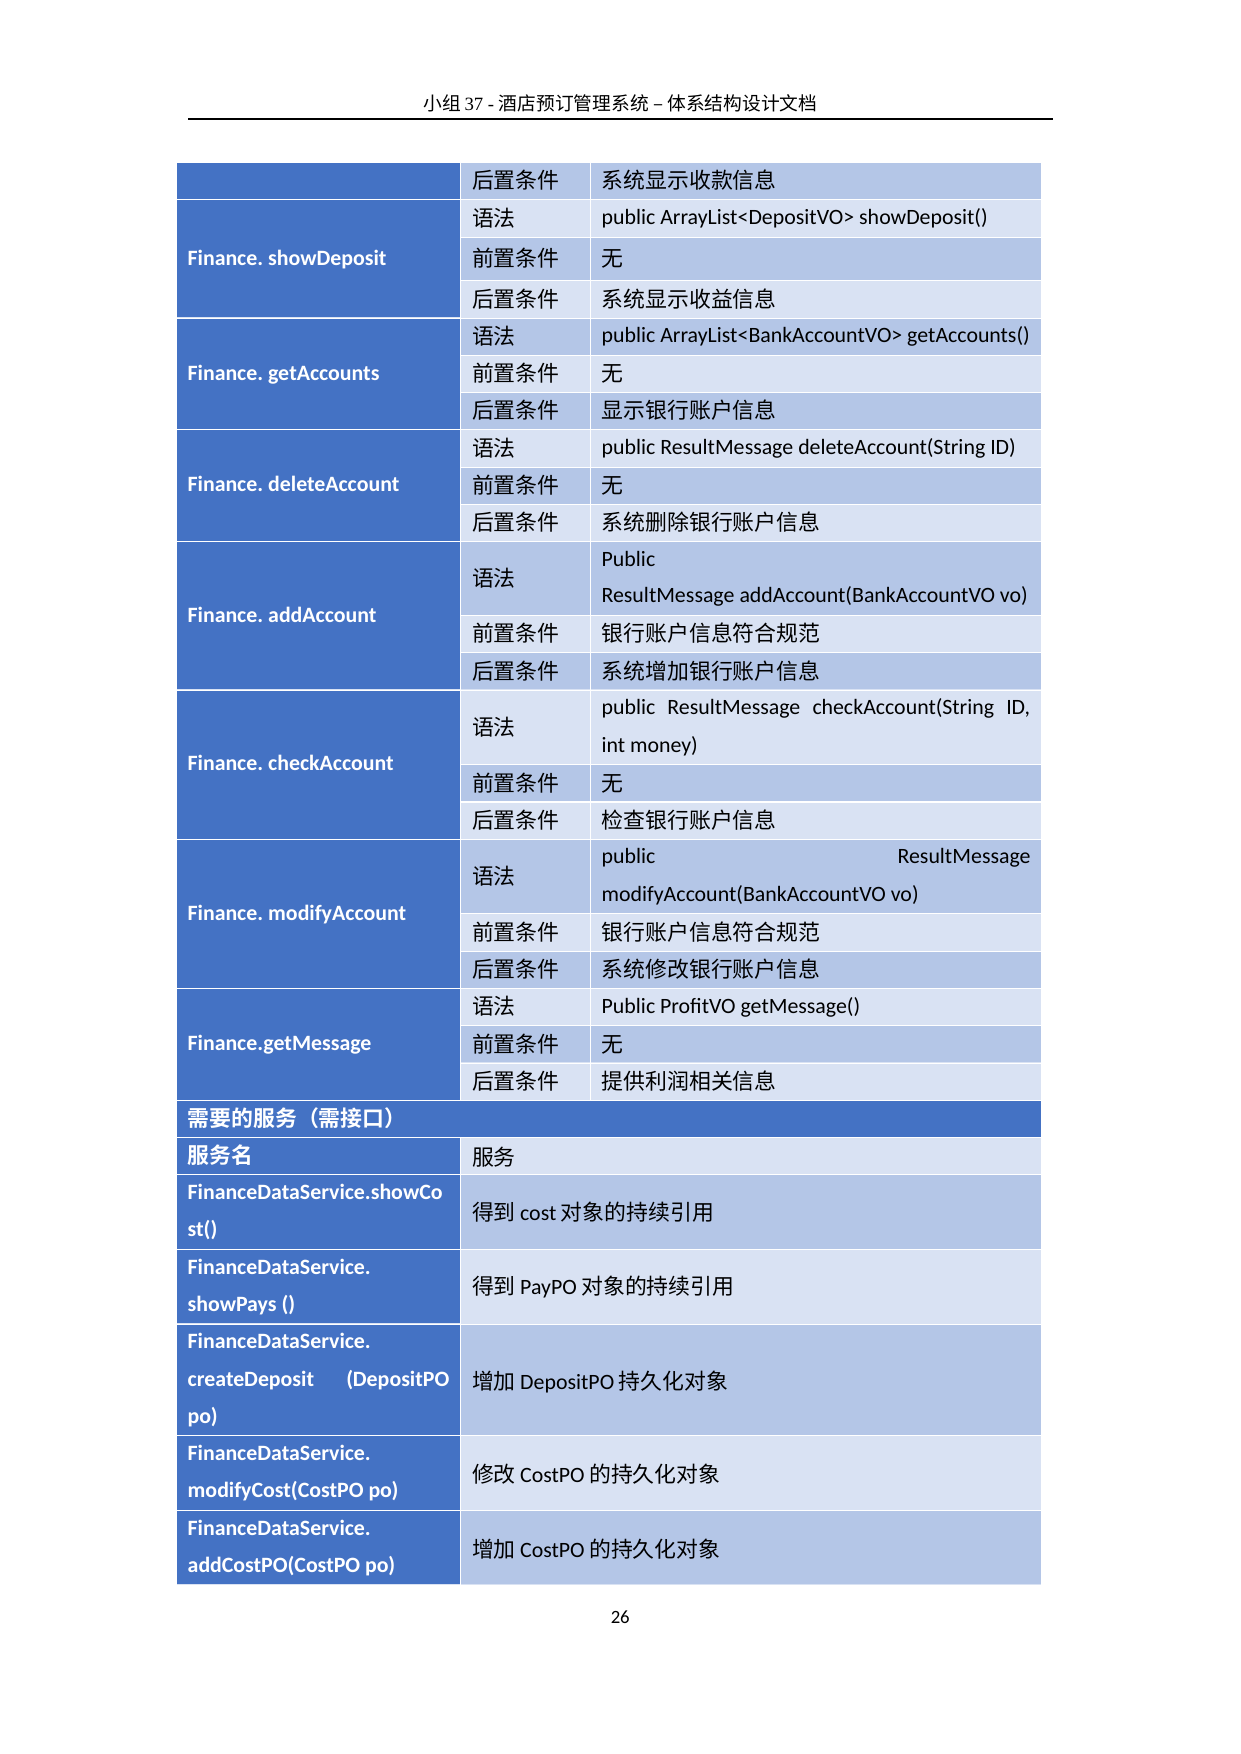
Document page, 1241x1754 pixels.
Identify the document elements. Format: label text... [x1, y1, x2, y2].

table_cell 系统修改银行账户信息 [591, 952, 1041, 988]
table_cell 前置条件 [461, 468, 590, 504]
table_cell public ResultMessage deleteAccount(String ID) [591, 430, 1041, 467]
table_cell 提供利润相关信息 [591, 1064, 1041, 1100]
table_cell 语法 [461, 542, 590, 615]
table_cell FinanceDataService. modifyCost(CostPO po) [177, 1436, 460, 1510]
table_cell 检查银行账户信息 [591, 803, 1041, 839]
table_cell 无 [591, 356, 1041, 392]
table_cell 得到PayPO对象的持续引用 [461, 1250, 1041, 1323]
table_cell 前置条件 [461, 1026, 590, 1062]
table_cell public ArrayList<DepositVO> showDeposit() [591, 200, 1041, 237]
table_cell 系统显示收益信息 [591, 281, 1041, 317]
table_cell 后置条件 [461, 803, 590, 839]
table_cell 系统删除银行账户信息 [591, 505, 1041, 541]
table_cell 银行账户信息符合规范 [591, 616, 1041, 652]
table_cell public ResultMessage modifyAccount(BankAccountVO vo) [591, 840, 1041, 913]
table_cell 后置条件 [461, 163, 590, 199]
table_cell 语法 [461, 840, 590, 913]
table_cell 修改CostPO的持久化对象 [461, 1436, 1041, 1510]
table_cell 需要的服务（需接口） [177, 1101, 1041, 1137]
table_cell Finance. checkAccount [177, 691, 460, 839]
table_cell 前置条件 [461, 616, 590, 652]
table_cell 前置条件 [461, 238, 590, 280]
table_cell FinanceDataService. createDeposit (DepositPO po) [177, 1325, 460, 1435]
table_cell 语法 [461, 200, 590, 237]
table_cell 后置条件 [461, 952, 590, 988]
table_cell Public ResultMessage addAccount(BankAccountVO vo) [591, 542, 1041, 615]
table_cell 后置条件 [461, 653, 590, 689]
table_cell Finance. modifyAccount [177, 840, 460, 988]
table_cell 语法 [461, 430, 590, 467]
table_cell 语法 [461, 691, 590, 764]
table_cell public ArrayList<BankAccountVO> getAccounts() [591, 319, 1041, 355]
table_cell Public ProfitVO getMessage() [591, 989, 1041, 1025]
table_cell 增加CostPO的持久化对象 [461, 1511, 1041, 1584]
table_cell 增加DepositPO持久化对象 [461, 1325, 1041, 1435]
table_cell Finance. deleteAccount [177, 430, 460, 541]
table_cell 前置条件 [461, 356, 590, 392]
table_cell 银行账户信息符合规范 [591, 914, 1041, 951]
table_cell 得到cost对象的持续引用 [461, 1175, 1041, 1249]
table_cell 后置条件 [461, 505, 590, 541]
table_cell 系统增加银行账户信息 [591, 653, 1041, 689]
table_cell 后置条件 [461, 1064, 590, 1100]
table_cell Finance. getAccounts [177, 319, 460, 429]
table_cell 显示银行账户信息 [591, 393, 1041, 429]
table_cell FinanceDataService. showPays () [177, 1250, 460, 1323]
table_cell public ResultMessage checkAccount(String ID, int money) [591, 691, 1041, 764]
table_cell Finance. showDeposit [177, 200, 460, 317]
table_cell Finance.getMessage [177, 989, 460, 1100]
table_cell 语法 [461, 319, 590, 355]
table_cell 无 [591, 468, 1041, 504]
table_cell 服务名 [177, 1138, 460, 1174]
table_cell FinanceDataService. addCostPO(CostPO po) [177, 1511, 460, 1584]
table_cell 无 [591, 1026, 1041, 1062]
table_cell 后置条件 [461, 281, 590, 317]
table_cell Finance. addAccount [177, 542, 460, 689]
table_cell 前置条件 [461, 765, 590, 801]
table_cell FinanceDataService.showCost() [177, 1175, 460, 1249]
table_cell 后置条件 [461, 393, 590, 429]
table_cell 无 [591, 238, 1041, 280]
table_cell 无 [591, 765, 1041, 801]
table_cell 前置条件 [461, 914, 590, 951]
table_cell 语法 [461, 989, 590, 1025]
table_cell 系统显示收款信息 [591, 163, 1041, 199]
table_cell 服务 [461, 1138, 1041, 1174]
